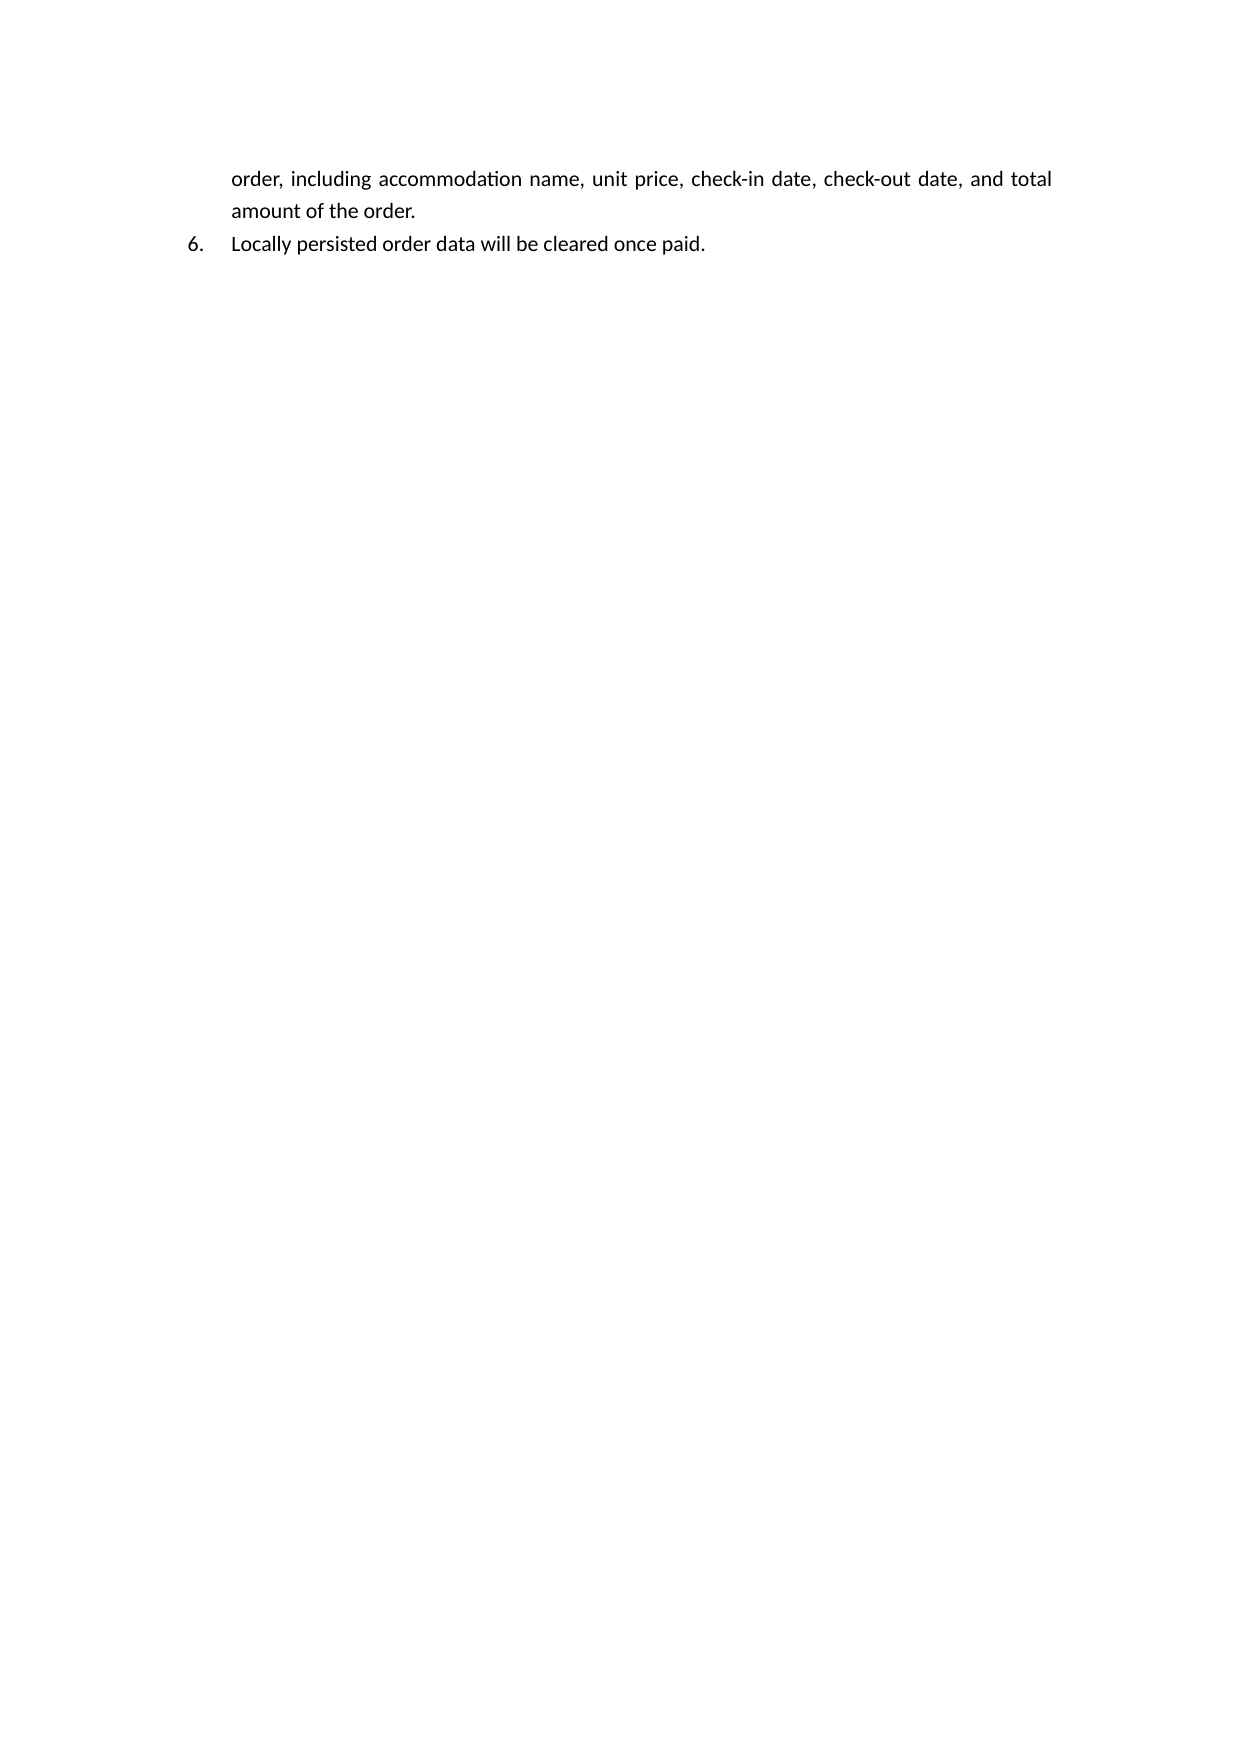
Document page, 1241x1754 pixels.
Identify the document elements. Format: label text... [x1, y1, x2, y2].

list Locally persisted order data will be cleared once paid. [187, 227, 1053, 259]
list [187, 162, 1053, 227]
